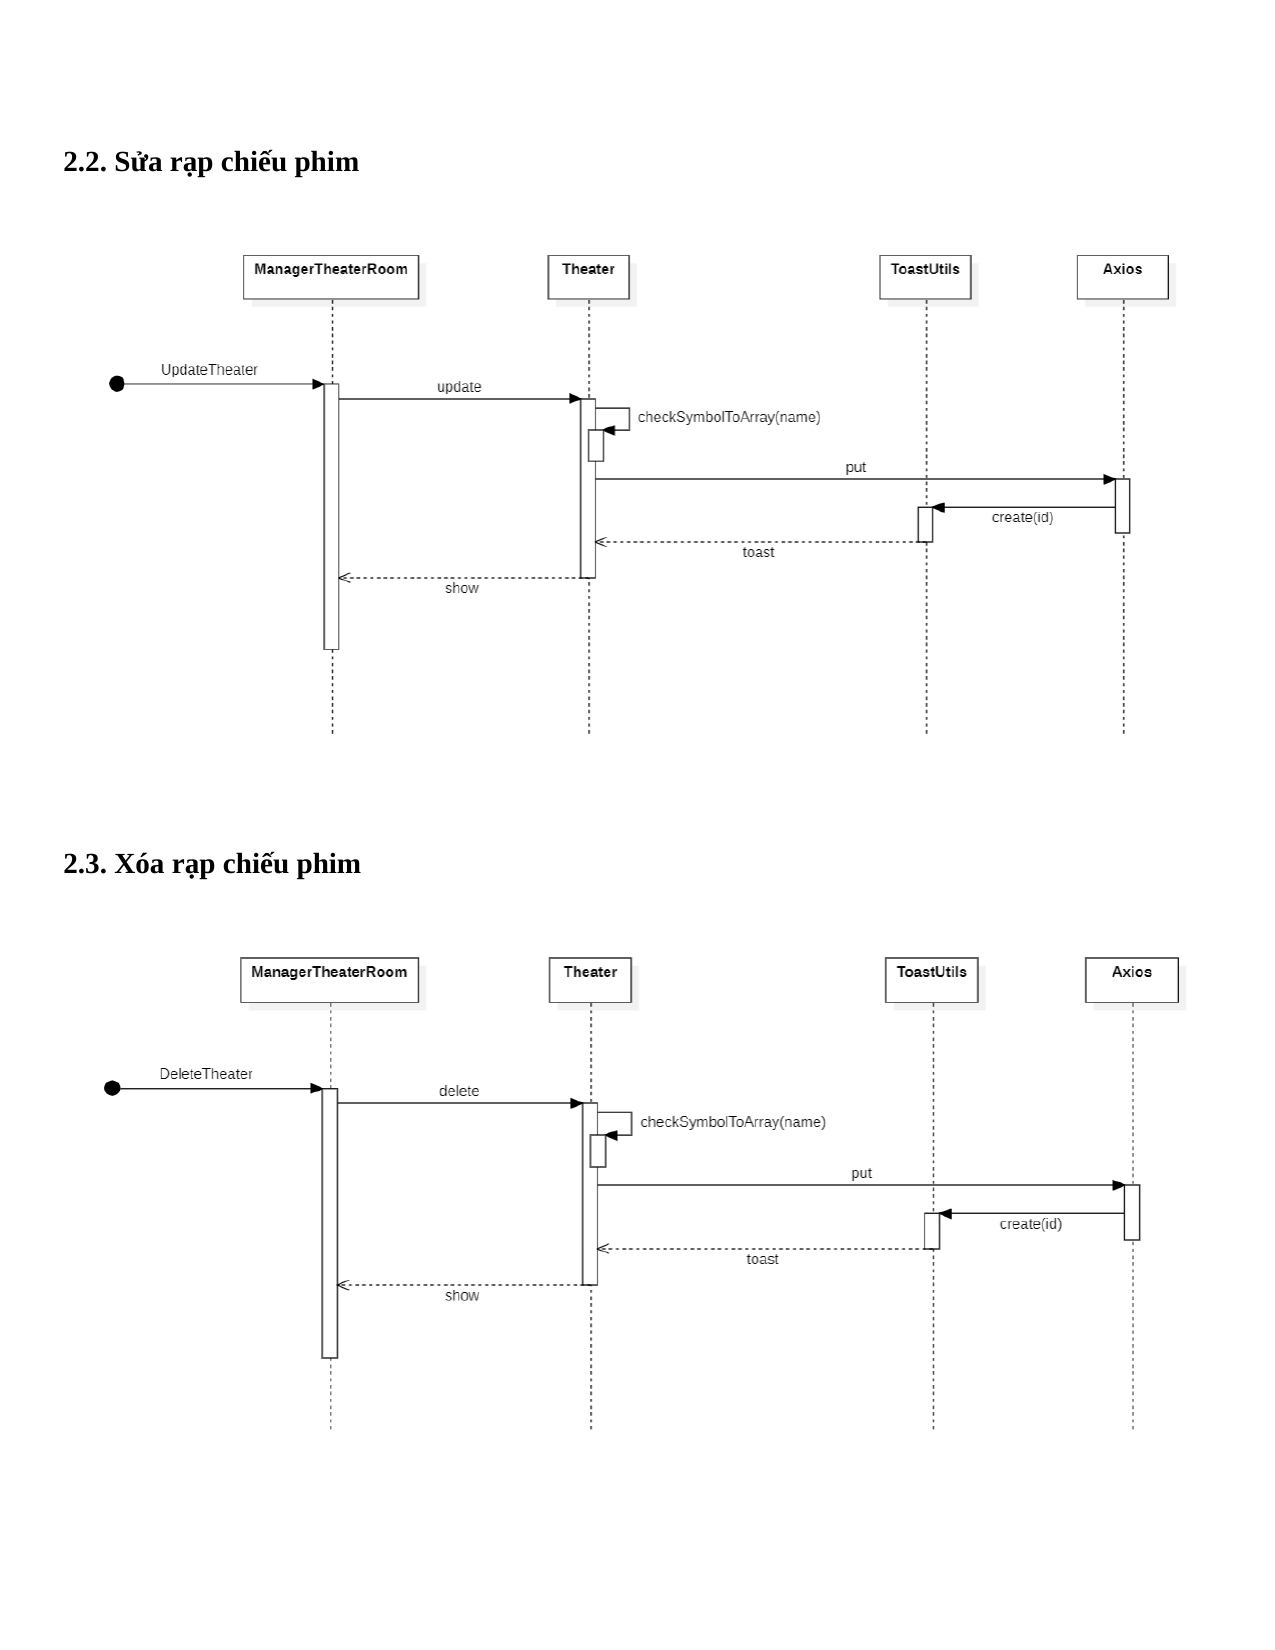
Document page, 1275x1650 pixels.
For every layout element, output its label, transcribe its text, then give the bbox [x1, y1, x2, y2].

subtitle Sửa rạp chiếu phim [63, 144, 1231, 177]
picture [63, 221, 1232, 735]
picture [63, 923, 1230, 1430]
subtitle Xóa rạp chiếu phim [63, 846, 1231, 879]
